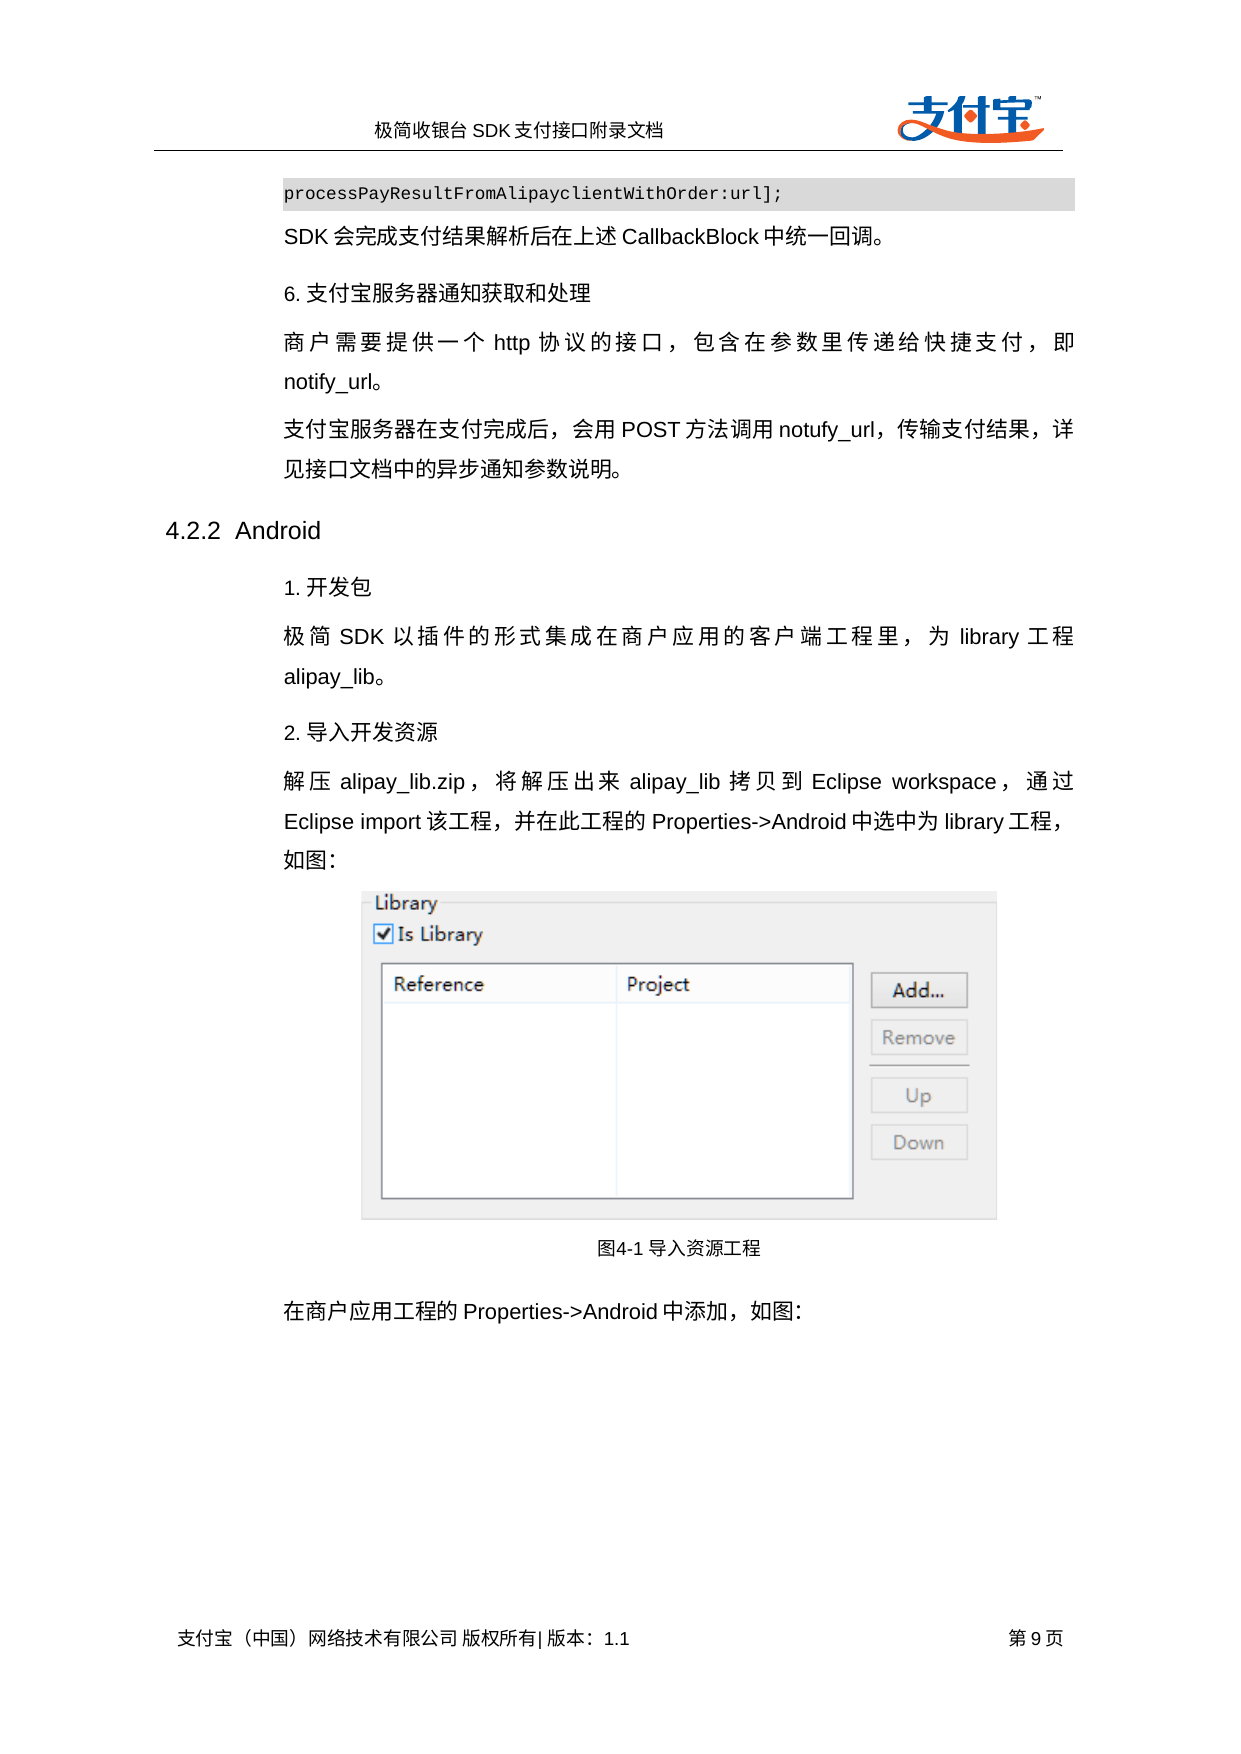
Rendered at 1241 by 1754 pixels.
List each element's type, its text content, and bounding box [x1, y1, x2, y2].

subtitle 支付宝服务器通知获取和处理 [283, 275, 1075, 308]
picture [361, 891, 998, 1220]
text 导入资源工程 [283, 1234, 1075, 1261]
text 极简SDK以插件的形式集成在商户应用的客户端工程里，为library工程alipay_lib。 [283, 619, 1075, 690]
text 在商户应用工程的Properties->Android中添加，如图： [283, 1294, 1075, 1326]
text 商户需要提供一个http协议的接口，包含在参数里传递给快捷支付，即notify_url。 [283, 324, 1075, 396]
subtitle 导入开发资源 [283, 715, 1075, 747]
subtitle Android [165, 516, 1075, 545]
subtitle 开发包 [283, 570, 1075, 602]
text processPayResultFromAlipayclientWithOrder:url]; [283, 178, 1075, 211]
text SDK会完成支付结果解析后在上述CallbackBlock中统一回调。 [283, 219, 1075, 251]
text 支付宝服务器在支付完成后，会用POST方法调用notufy_url，传输支付结果，详见接口文档中的异步通知参数说明。 [283, 412, 1075, 483]
text 解压alipay_lib.zip，将解压出来alipay_lib拷贝到Eclipse workspace，通过Eclipse import该工程，并在此工程的Properties->Android中选中为library工程，如图： [283, 764, 1075, 875]
